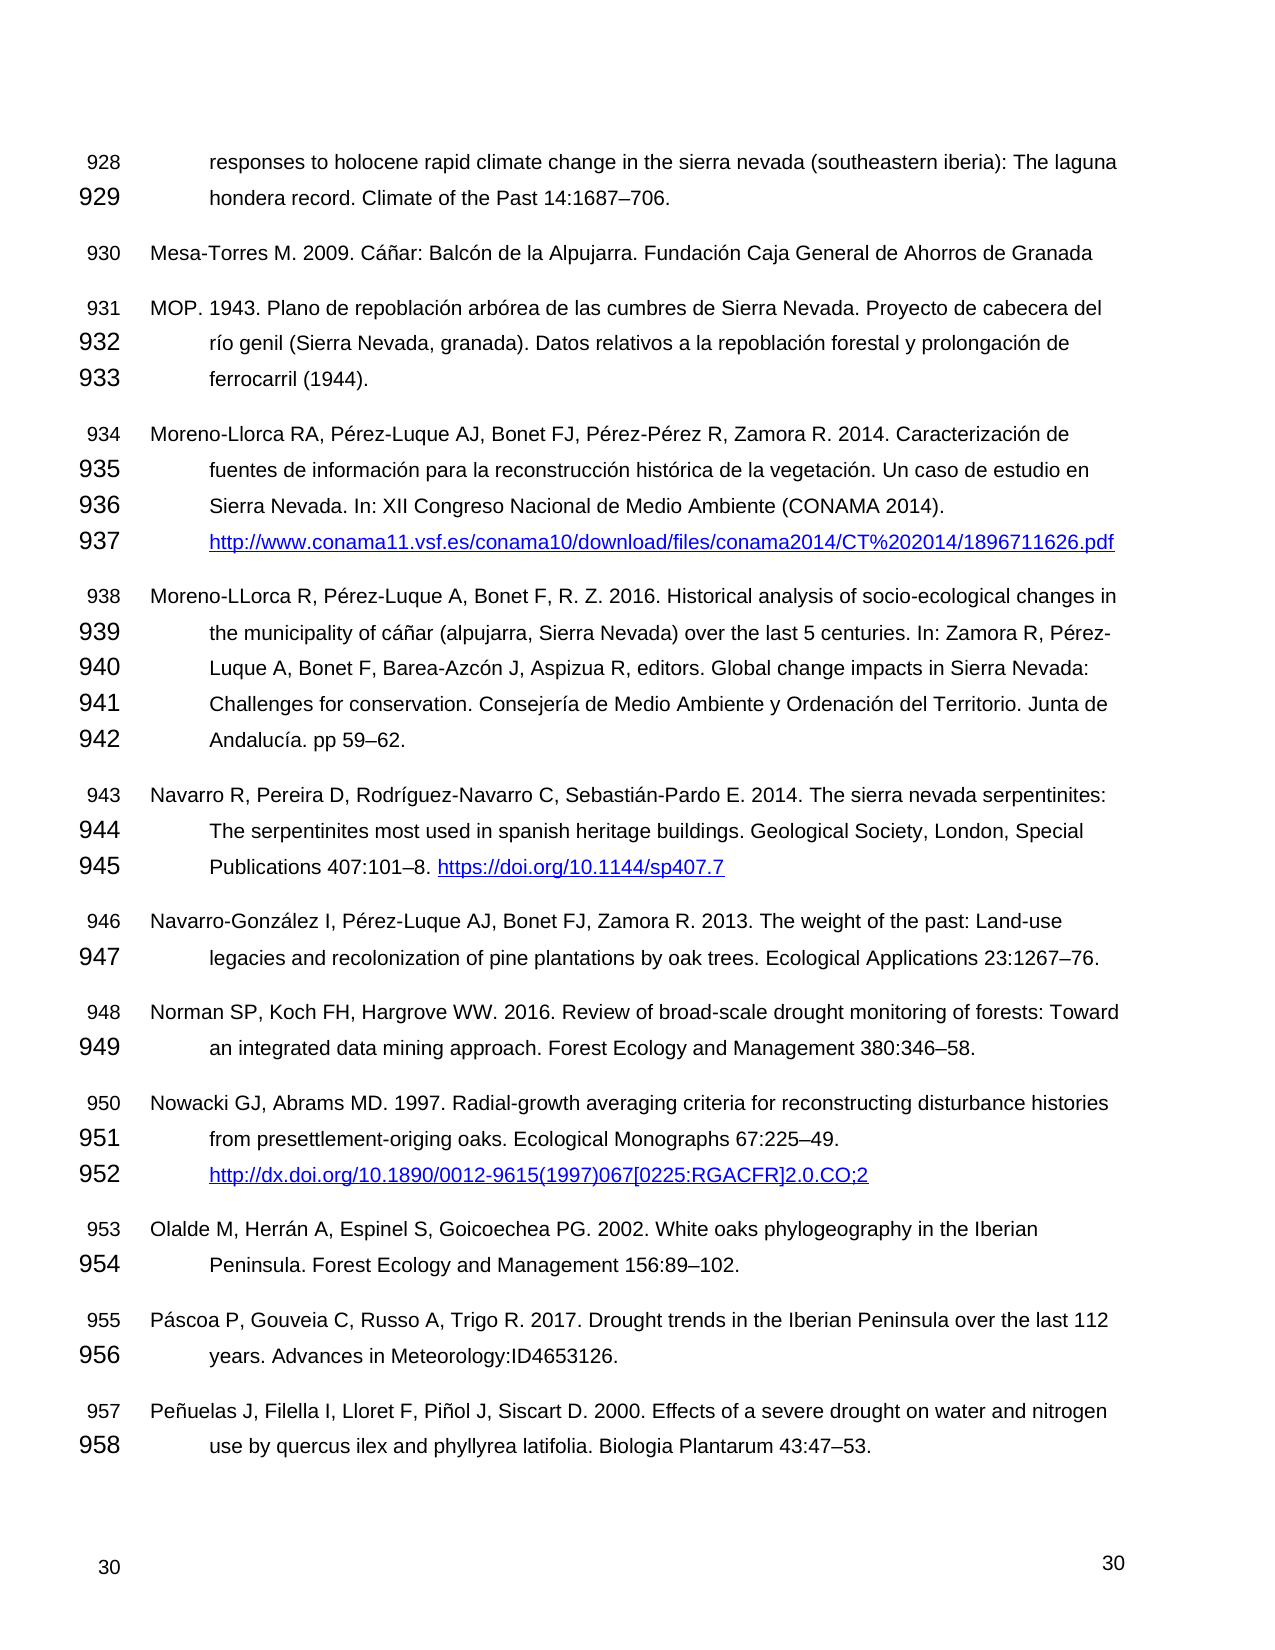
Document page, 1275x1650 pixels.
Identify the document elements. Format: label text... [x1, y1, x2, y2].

text Peñuelas J, Filella I, Lloret F, Piñol J, Siscart D. 2000. Effects of a severe drought on water and nitrogen use by quercus ilex and phyllyrea latifolia. Biologia Plantarum 43:47–53. [150, 1398, 1125, 1458]
text Navarro R, Pereira D, Rodríguez-Navarro C, Sebastián-Pardo E. 2014. The sierra nevada serpentinites: The serpentinites most used in spanish heritage buildings. Geological Society, London, Special Publications 407:101–8. https://doi.org/10.1144/sp407.7 [150, 783, 1125, 879]
text Moreno-LLorca R, Pérez-Luque A, Bonet F, R. Z. 2016. Historical analysis of socio-ecological changes in the municipality of cáñar (alpujarra, Sierra Nevada) over the last 5 centuries. In: Zamora R, Pérez-Luque A, Bonet F, Barea-Azcón J, Aspizua R, editors. Global change impacts in Sierra Nevada: Challenges for conservation. Consejería de Medio Ambiente y Ordenación del Territorio. Junta de Andalucía. pp 59–62. [150, 584, 1125, 752]
text Páscoa P, Gouveia C, Russo A, Trigo R. 2017. Drought trends in the Iberian Peninsula over the last 112 years. Advances in Meteorology:ID4653126. [150, 1308, 1125, 1368]
text Olalde M, Herrán A, Espinel S, Goicoechea PG. 2002. White oaks phylogeography in the Iberian Peninsula. Forest Ecology and Management 156:89–102. [150, 1217, 1125, 1277]
text Moreno-Llorca RA, Pérez-Luque AJ, Bonet FJ, Pérez-Pérez R, Zamora R. 2014. Caracterización de fuentes de información para la reconstrucción histórica de la vegetación. Un caso de estudio en Sierra Nevada. In: XII Congreso Nacional de Medio Ambiente (CONAMA 2014). http://www.conama11.vsf.es/conama10/download/files/conama2014/CT%202014/1896711626.pdf [150, 422, 1125, 554]
text MOP. 1943. Plano de repoblación arbórea de las cumbres de Sierra Nevada. Proyecto de cabecera del río genil (Sierra Nevada, granada). Datos relativos a la repoblación forestal y prolongación de ferrocarril (1944). [150, 295, 1125, 391]
text Mesa-Torres M. 2009. Cáñar: Balcón de la Alpujarra. Fundación Caja General de Ahorros de Granada [150, 241, 1125, 264]
text Navarro-González I, Pérez-Luque AJ, Bonet FJ, Zamora R. 2013. The weight of the past: Land-use legacies and recolonization of pine plantations by oak trees. Ecological Applications 23:1267–76. [150, 909, 1125, 969]
text Norman SP, Koch FH, Hargrove WW. 2016. Review of broad-scale drought monitoring of forests: Toward an integrated data mining approach. Forest Ecology and Management 380:346–58. [150, 1000, 1125, 1060]
text Nowacki GJ, Abrams MD. 1997. Radial-growth averaging criteria for reconstructing disturbance histories from presettlement-origing oaks. Ecological Monographs 67:225–49. http://dx.doi.org/10.1890/0012-9615(1997)067[0225:RGACFR]2.0.CO;2 [150, 1091, 1125, 1186]
